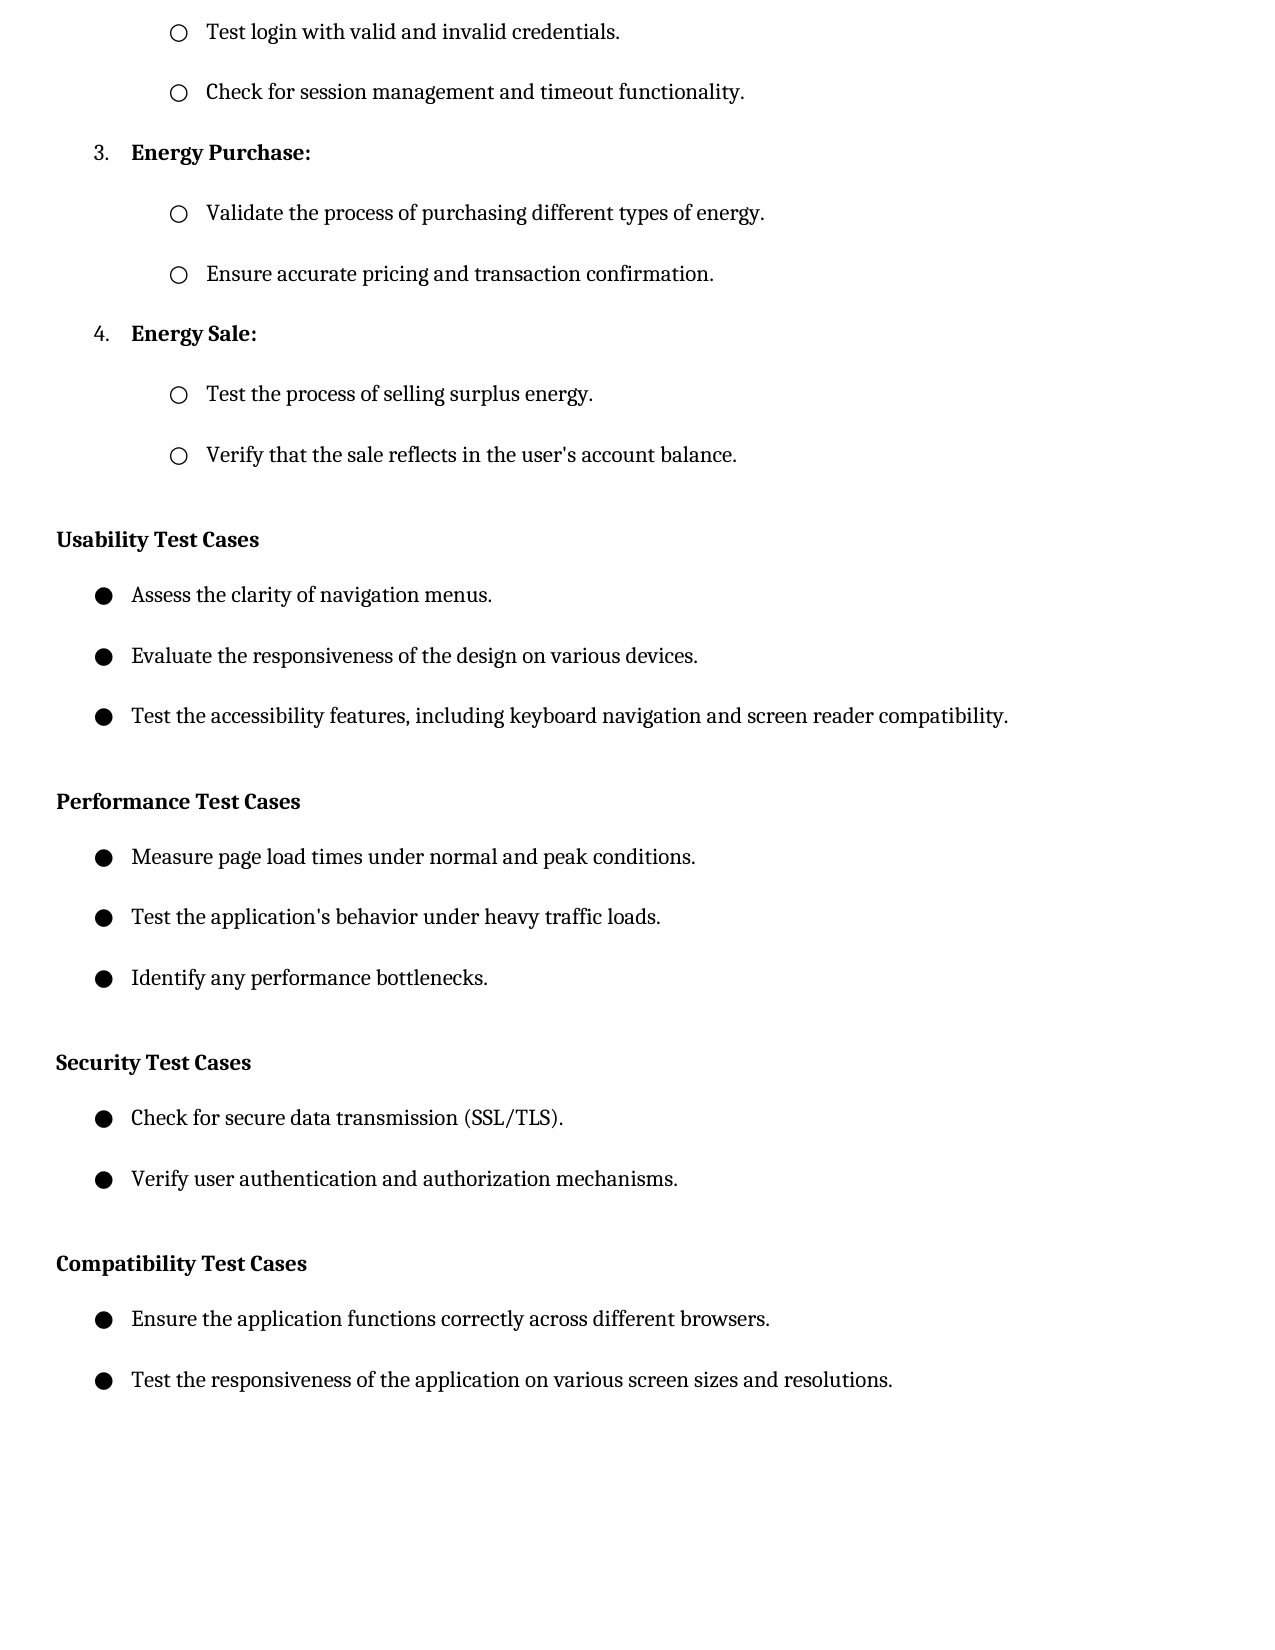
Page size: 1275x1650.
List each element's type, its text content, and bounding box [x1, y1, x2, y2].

list Ensure accurate pricing and transaction confirmation. [169, 260, 1200, 317]
list Energy Sale: [94, 321, 1200, 377]
list Assess the clarity of navigation menus. [94, 582, 1200, 639]
list Check for secure data transmission (SSL/TLS). [94, 1105, 1200, 1162]
list Identify any performance bottlenecks. [94, 964, 1200, 1021]
list Ensure the application functions correctly across different browsers. [94, 1306, 1200, 1363]
list Energy Purchase: [94, 139, 1200, 196]
list Evaluate the responsiveness of the design on various devices. [94, 643, 1200, 699]
list Validate the process of purchasing different types of energy. [169, 200, 1200, 257]
list Test the accessibility features, including keyboard navigation and screen reader compatibility. [94, 703, 1200, 760]
subtitle Compatibility Test Cases [56, 1251, 1200, 1277]
list Check for session management and timeout functionality. [169, 79, 1200, 136]
list Test the process of selling surplus energy. [169, 381, 1200, 438]
list Verify user authentication and authorization mechanisms. [94, 1166, 1200, 1222]
subtitle Performance Test Cases [56, 788, 1200, 815]
list Verify that the sale reflects in the user's account balance. [169, 442, 1200, 498]
list Test the application's behavior under heavy traffic loads. [94, 904, 1200, 961]
subtitle Security Test Cases [56, 1050, 1200, 1076]
list Test the responsiveness of the application on various screen sizes and resolutions. [94, 1367, 1200, 1423]
list Measure page load times under normal and peak conditions. [94, 844, 1200, 900]
list Test login with valid and invalid credentials. [169, 19, 1200, 75]
subtitle Usability Test Cases [56, 527, 1200, 553]
